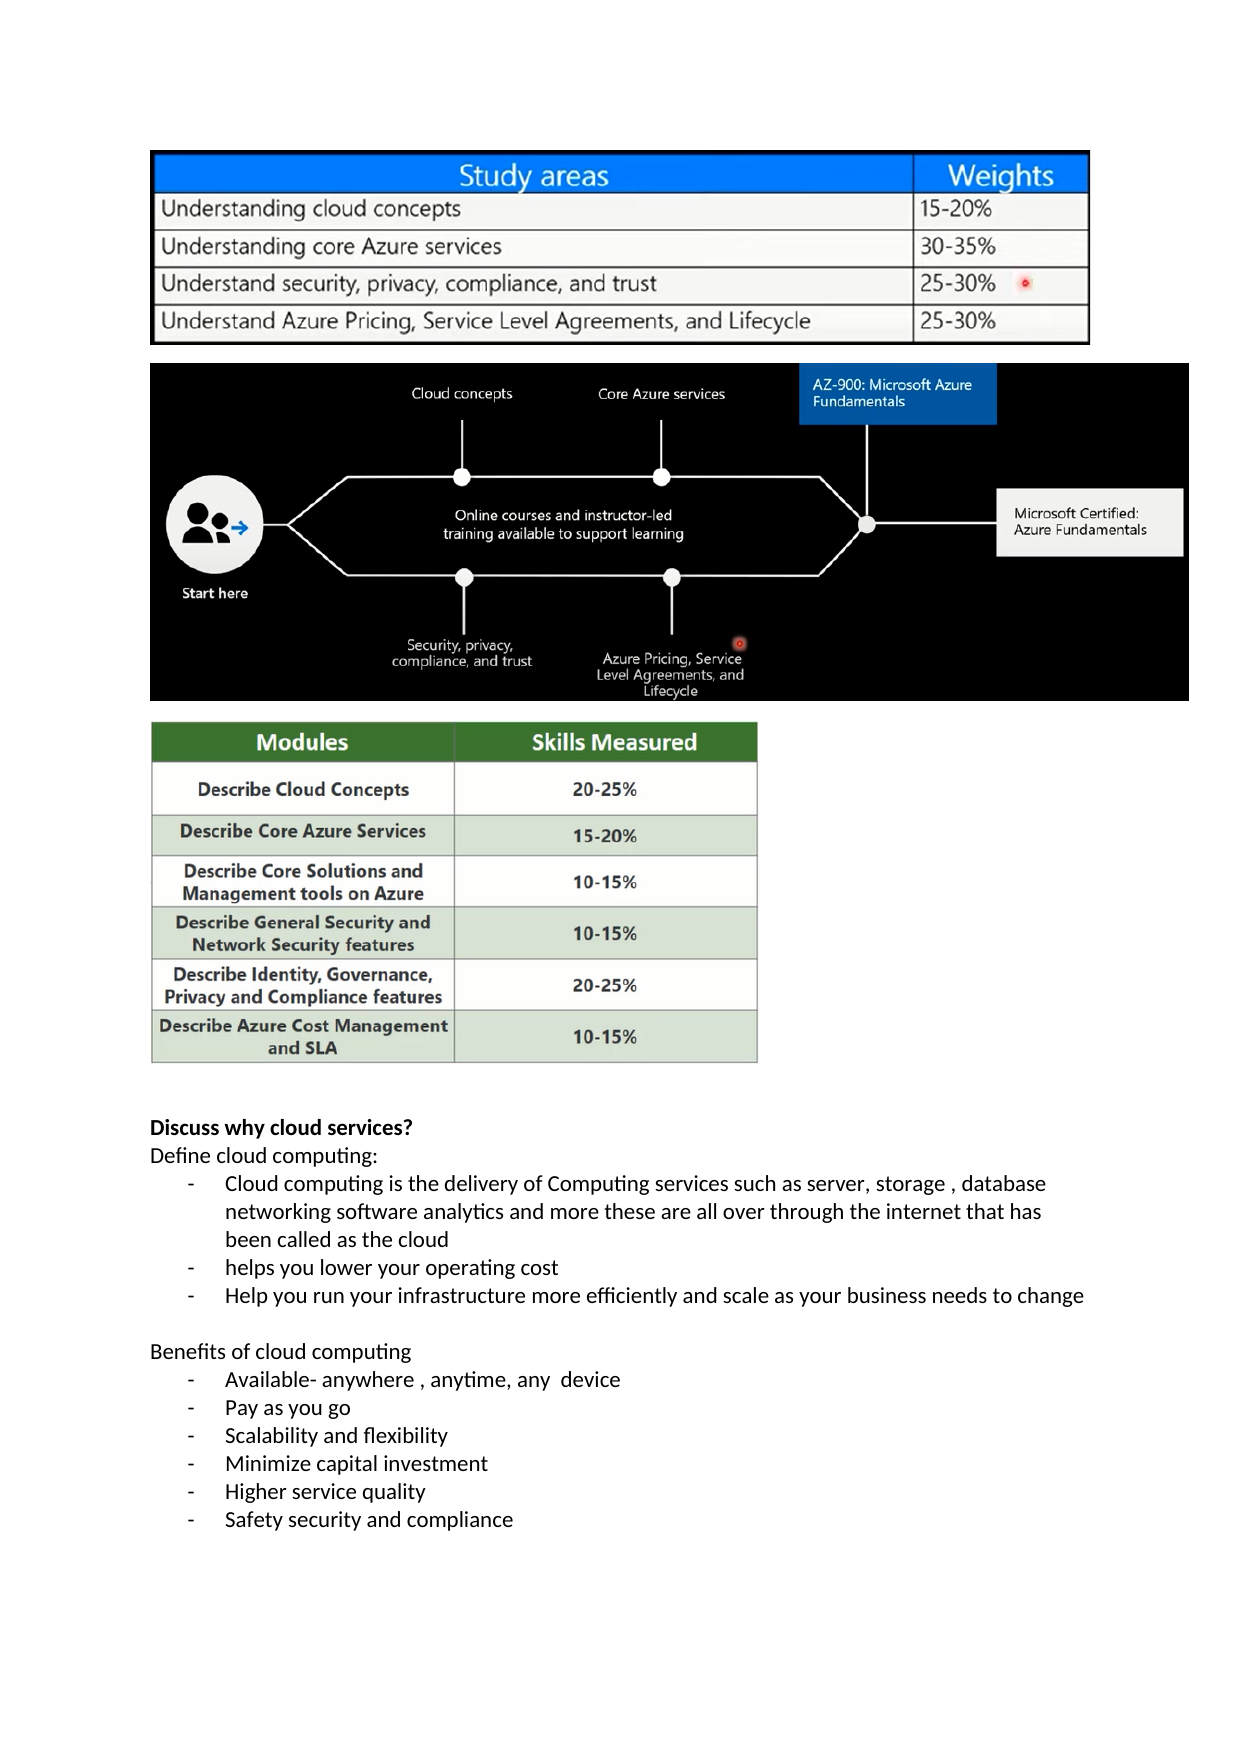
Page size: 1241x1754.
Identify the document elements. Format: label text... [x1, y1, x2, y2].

list Available- anywhere , anytime, any device [187, 1365, 1090, 1393]
text Define cloud computing: [150, 1141, 1090, 1169]
list Help you run your infrastructure more efficiently and scale as your business needs to change [187, 1281, 1090, 1309]
text Benefits of cloud computing [150, 1337, 1090, 1365]
picture [150, 363, 1189, 701]
list Safety security and compliance [187, 1505, 1090, 1533]
list Pay as you go [187, 1393, 1090, 1421]
list Scalability and flexibility [187, 1421, 1090, 1449]
list Cloud computing is the delivery of Computing services such as server, storage , database networking software analytics and more these are all over through the internet that has been called as the cloud [187, 1169, 1090, 1253]
list Minimize capital investment [187, 1449, 1090, 1477]
list Higher service quality [187, 1477, 1090, 1505]
picture [150, 150, 1091, 345]
list helps you lower your operating cost [187, 1253, 1090, 1281]
picture [150, 720, 760, 1066]
text Discuss why cloud services? [150, 1113, 1090, 1141]
